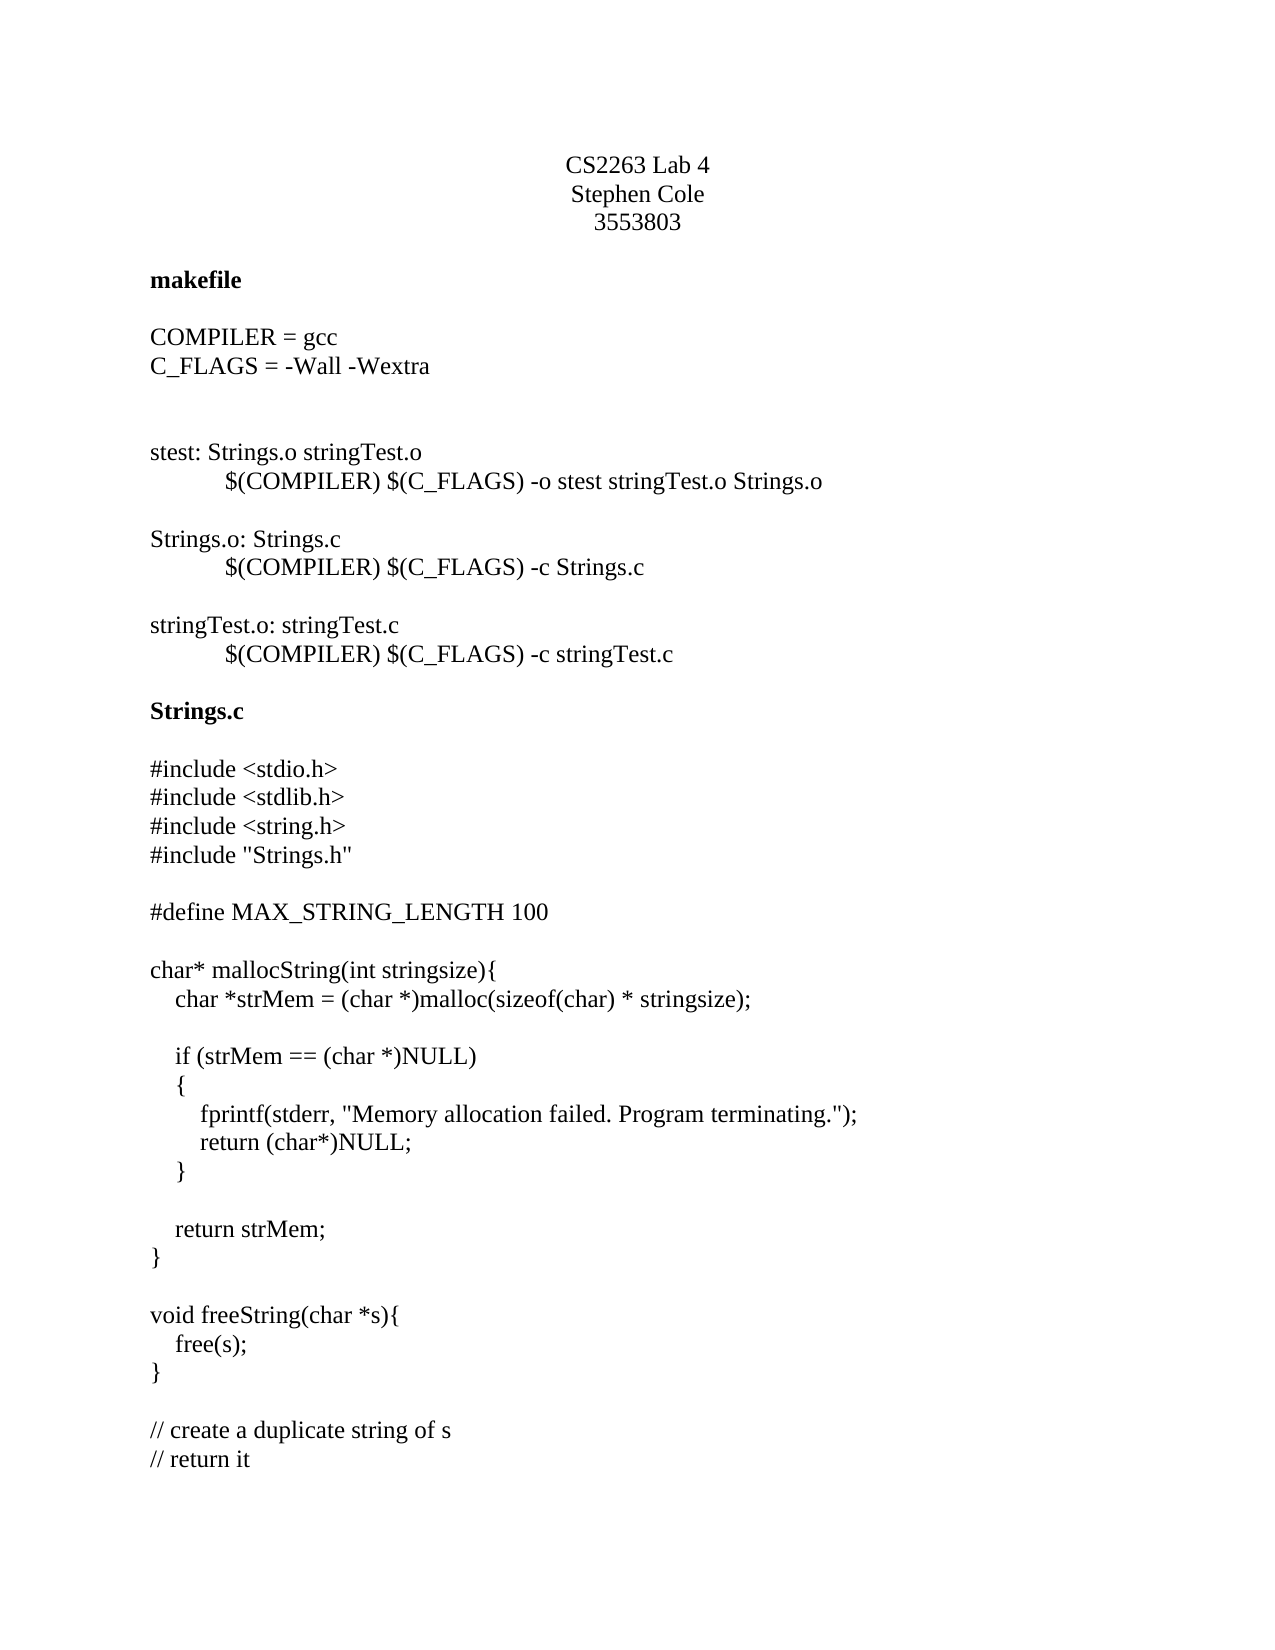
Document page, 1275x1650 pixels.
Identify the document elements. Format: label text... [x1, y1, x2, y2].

text } [150, 1357, 1125, 1386]
text char* mallocString(int stringsize){ [150, 955, 1125, 984]
text #include <stdio.h> [150, 754, 1125, 782]
text Strings.c [150, 696, 1125, 725]
text $(COMPILER) $(C_FLAGS) -c Strings.c [150, 552, 1125, 581]
text #define MAX_STRING_LENGTH 100 [150, 897, 1125, 926]
text stest: Strings.o stringTest.o [150, 437, 1125, 466]
text stringTest.o: stringTest.c [150, 610, 1125, 639]
text } [150, 1156, 1125, 1185]
text { [150, 1070, 1125, 1099]
text free(s); [150, 1329, 1125, 1357]
text #include <stdlib.h> [150, 782, 1125, 811]
text $(COMPILER) $(C_FLAGS) -o stest stringTest.o Strings.o [150, 466, 1125, 495]
text $(COMPILER) $(C_FLAGS) -c stringTest.c [150, 639, 1125, 667]
text #include <string.h> [150, 811, 1125, 840]
text COMPILER = gcc [150, 322, 1125, 351]
text Stephen Cole [150, 179, 1125, 207]
text // return it [150, 1444, 1125, 1472]
text C_FLAGS = -Wall -Wextra [150, 351, 1125, 380]
text } [150, 1242, 1125, 1271]
text 3553803 [150, 207, 1125, 236]
text void freeString(char *s){ [150, 1300, 1125, 1329]
text CS2263 Lab 4 [150, 150, 1125, 179]
text #include "Strings.h" [150, 840, 1125, 869]
text return (char*)NULL; [150, 1127, 1125, 1156]
text return strMem; [150, 1214, 1125, 1242]
text // create a duplicate string of s [150, 1415, 1125, 1444]
text makefile [150, 265, 1125, 294]
text char *strMem = (char *)malloc(sizeof(char) * stringsize); [150, 984, 1125, 1012]
text Strings.o: Strings.c [150, 524, 1125, 552]
text if (strMem == (char *)NULL) [150, 1041, 1125, 1070]
text fprintf(stderr, "Memory allocation failed. Program terminating."); [150, 1099, 1125, 1127]
